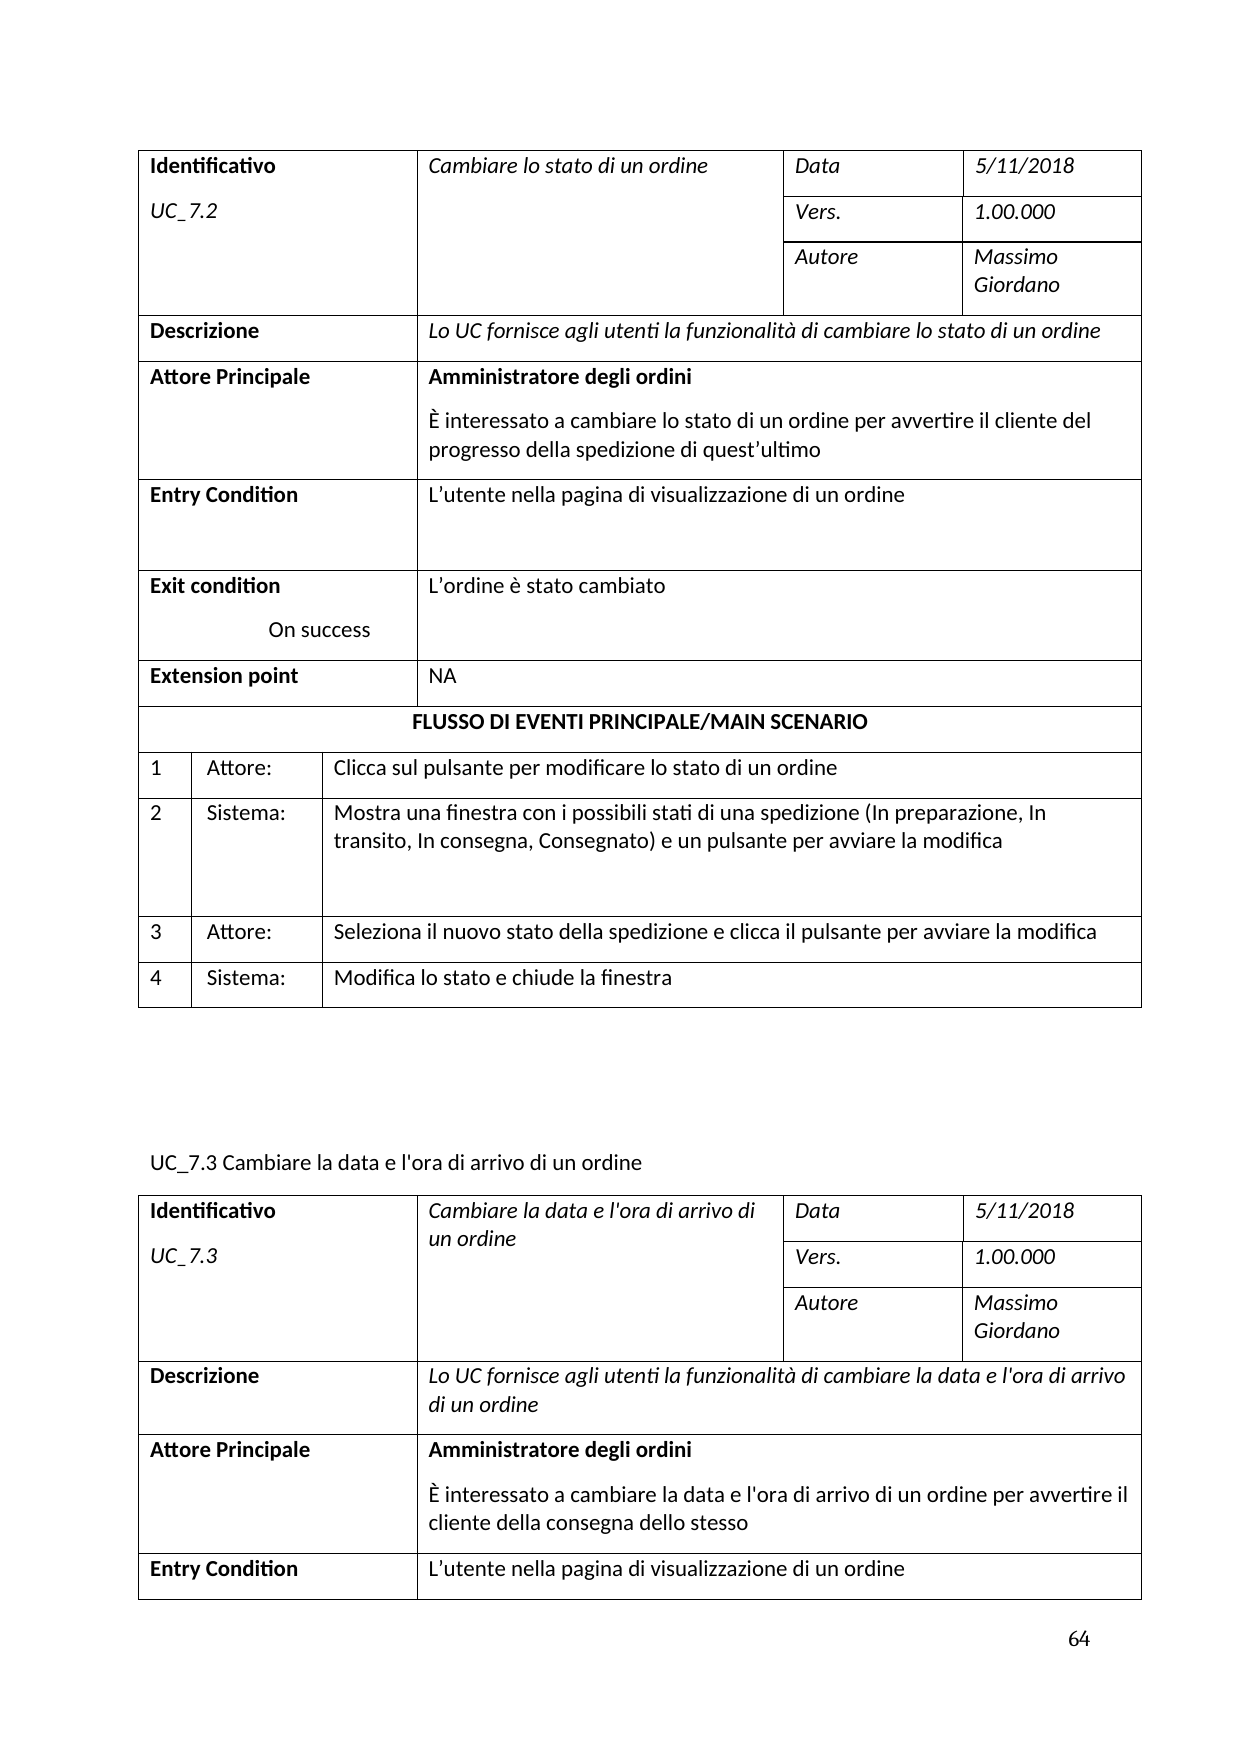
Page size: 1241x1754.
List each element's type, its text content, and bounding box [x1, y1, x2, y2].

table_cell Modifica lo stato e chiude la finestra [323, 963, 1141, 1007]
table_cell Exit condition On success [139, 571, 417, 660]
table_cell L’ordine è stato cambiato [418, 571, 1141, 660]
table_cell FLUSSO DI EVENTI PRINCIPALE/MAIN SCENARIO [139, 707, 1141, 752]
table_header Cambiare lo stato di un ordine [418, 151, 783, 315]
table_cell Amministratore degli ordini È interessato a cambiare lo stato di un ordine per avvertire il cliente del progresso della spedizione di quest’ultimo [418, 362, 1141, 479]
table_header Data [784, 1196, 963, 1241]
table_cell Sistema: [192, 963, 322, 1007]
table_cell Vers. [784, 1242, 962, 1287]
table_cell Massimo Giordano [963, 1288, 1141, 1361]
table_cell Autore [784, 243, 962, 315]
table_cell Vers. [784, 197, 962, 241]
table_cell Descrizione [139, 316, 417, 361]
table_cell L’utente nella pagina di visualizzazione di un ordine [418, 480, 1141, 570]
table_cell Attore Principale [139, 362, 417, 479]
table_cell Descrizione [139, 1362, 417, 1434]
table_cell NA [418, 661, 1141, 706]
table_header Data [784, 151, 963, 196]
table_header Cambiare la data e l'ora di arrivo di un ordine [418, 1196, 783, 1361]
table_cell Seleziona il nuovo stato della spedizione e clicca il pulsante per avviare la modifica [323, 917, 1141, 962]
table_cell Mostra una finestra con i possibili stati di una spedizione (In preparazione, In transito, In consegna, Consegnato) e un pulsante per avviare la modifica [323, 799, 1141, 916]
table_header 5/11/2018 [964, 151, 1141, 196]
table_cell Lo UC fornisce agli utenti la funzionalità di cambiare lo stato di un ordine [418, 316, 1141, 361]
table_header 5/11/2018 [964, 1196, 1141, 1241]
table_cell Massimo Giordano [963, 243, 1141, 315]
table_cell 1.00.000 [963, 197, 1141, 241]
table_cell 1.00.000 [963, 1242, 1141, 1287]
table_cell Clicca sul pulsante per modificare lo stato di un ordine [323, 753, 1141, 797]
table_cell Attore: [192, 917, 322, 962]
table_cell 2 [139, 799, 191, 916]
table_header Identificativo UC_7.3 [139, 1196, 417, 1361]
table_cell Lo UC fornisce agli utenti la funzionalità di cambiare la data e l'ora di arrivo di un ordine [418, 1362, 1141, 1434]
table_cell 1 [139, 753, 191, 797]
table_cell Amministratore degli ordini È interessato a cambiare la data e l'ora di arrivo di un ordine per avvertire il cliente della consegna dello stesso [418, 1435, 1141, 1553]
table_cell 3 [139, 917, 191, 962]
table_cell Attore: [192, 753, 322, 797]
table_cell 4 [139, 963, 191, 1007]
table_cell Entry Condition [139, 480, 417, 570]
table_header Identificativo UC_7.2 [139, 151, 417, 315]
table_cell Attore Principale [139, 1435, 417, 1553]
text UC_7.3 Cambiare la data e l'ora di arrivo di un ordine [150, 1148, 1090, 1177]
table_cell Extension point [139, 661, 417, 706]
table_cell Entry Condition [139, 1554, 417, 1598]
table_cell L’utente nella pagina di visualizzazione di un ordine [418, 1554, 1141, 1598]
table_cell Sistema: [192, 799, 322, 916]
table_cell Autore [784, 1288, 962, 1361]
